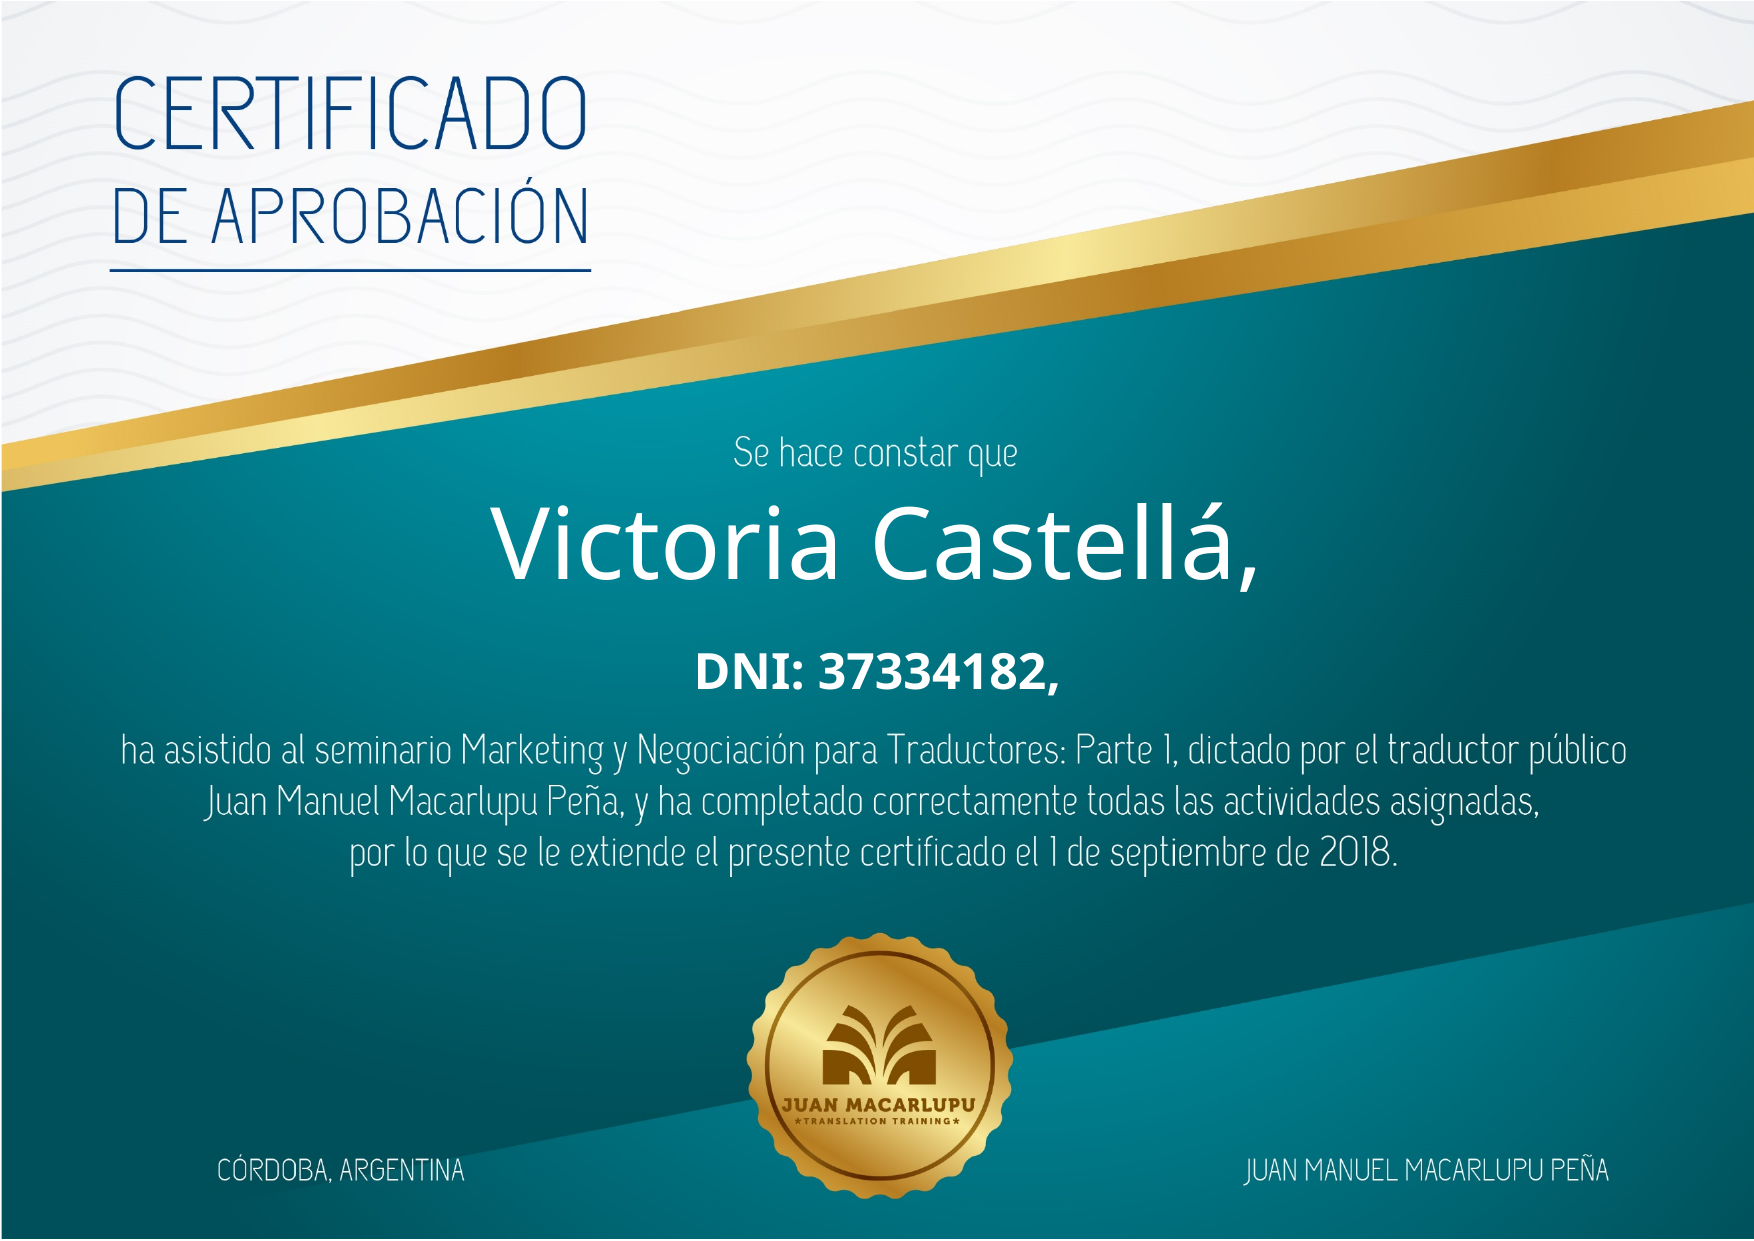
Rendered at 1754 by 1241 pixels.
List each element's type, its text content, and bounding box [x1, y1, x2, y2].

picture [1, 1, 1754, 1239]
text Victoria Castellá, [148, 473, 1606, 609]
text DNI: 37334182, [148, 636, 1606, 704]
